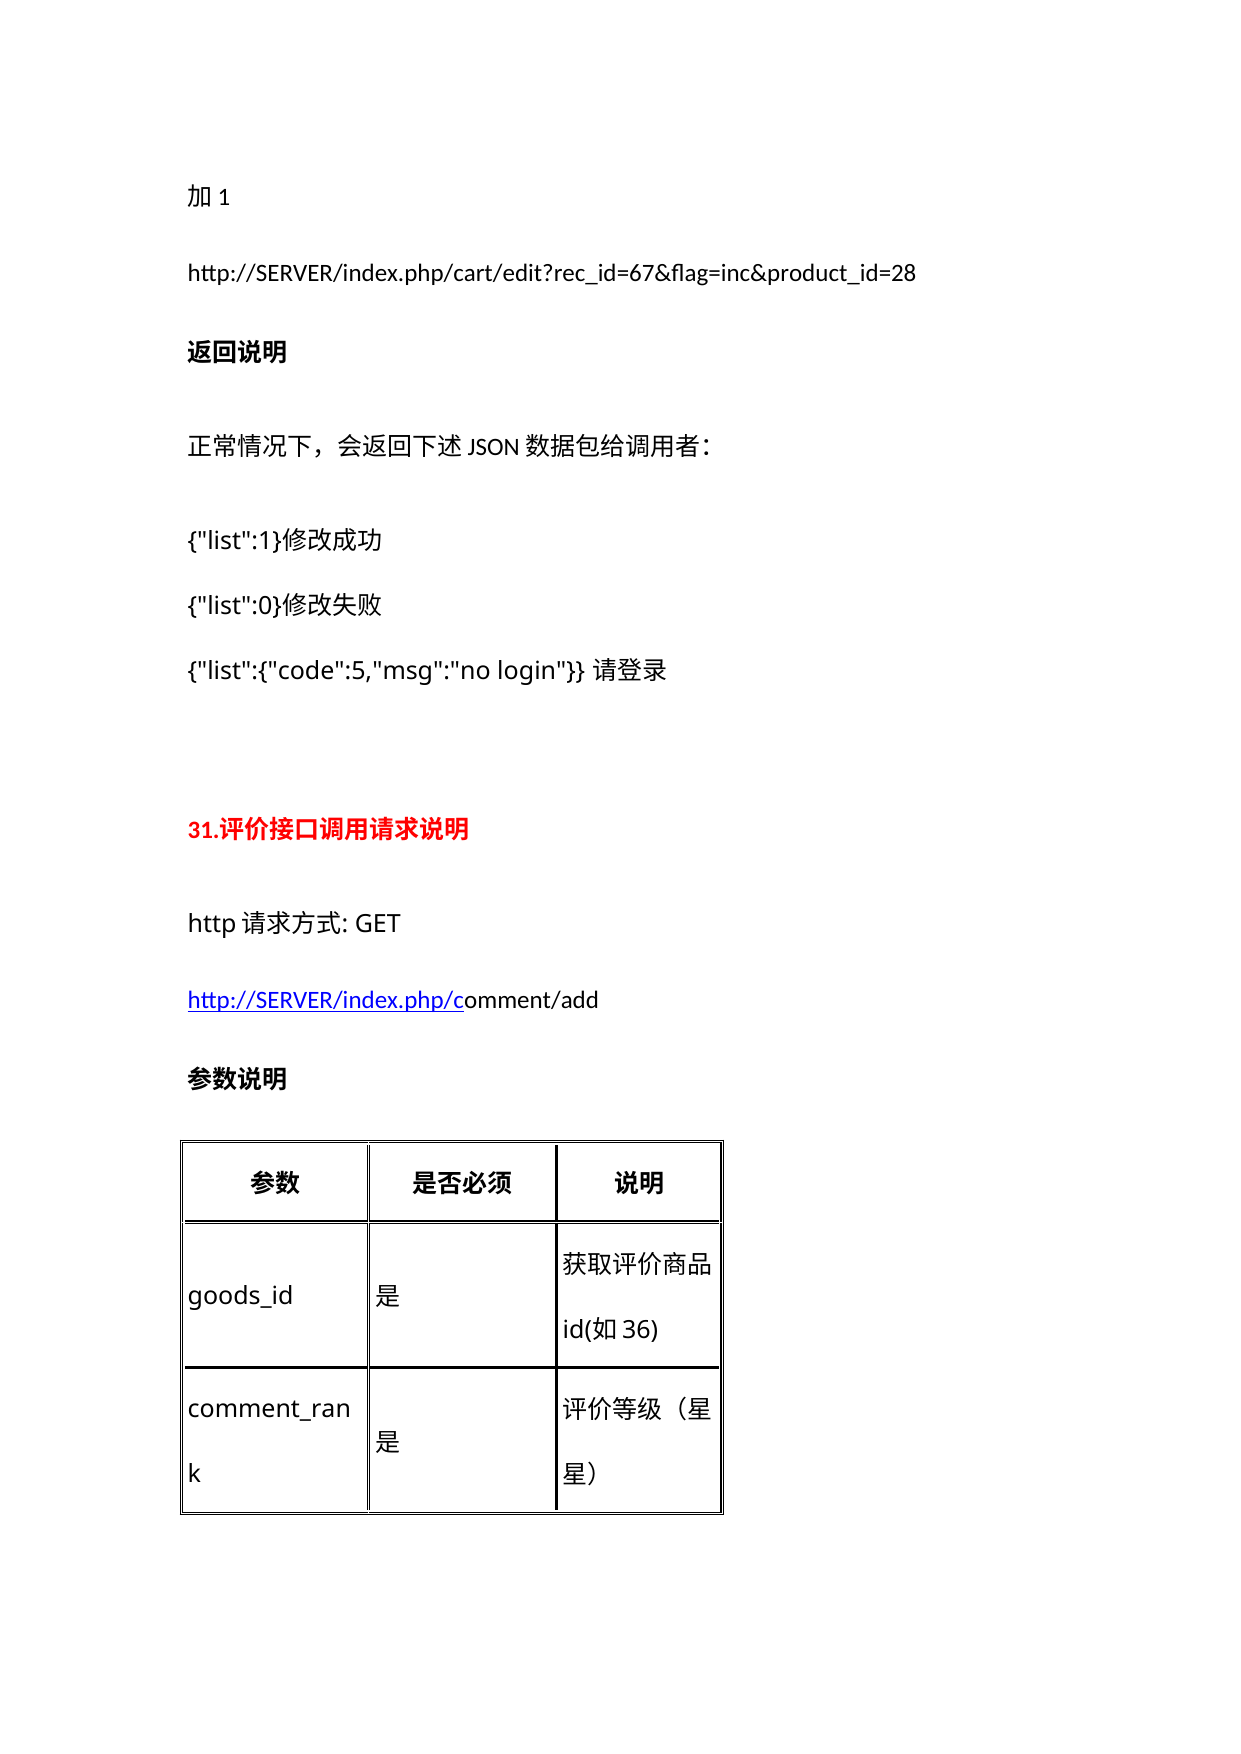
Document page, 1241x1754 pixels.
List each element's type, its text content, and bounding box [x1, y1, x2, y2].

text 参数说明 [187, 1045, 1053, 1110]
table_header 是否必须 [369, 1143, 556, 1220]
text {"list":{"code":5,"msg":"no login"}} 请登录 [187, 636, 1053, 701]
text 返回说明 [187, 318, 1053, 383]
table_cell goods_id [183, 1220, 367, 1366]
text 加1 [187, 162, 1053, 227]
table_header 参数 [183, 1143, 369, 1220]
table_cell 是 [369, 1369, 556, 1512]
table_cell comment_rank [183, 1366, 369, 1512]
text {"list":0}修改失败 [187, 571, 1053, 636]
text {"list":1}修改成功 [187, 506, 1053, 571]
table_header 说明 [556, 1143, 720, 1220]
text http://SERVER/index.php/cart/edit?rec_id=67&flag=inc&product_id=28 [187, 256, 1053, 289]
table_cell 是 [370, 1224, 555, 1366]
text 正常情况下，会返回下述JSON数据包给调用者： [187, 412, 1053, 477]
text 31.评价接口调用请求说明 [187, 795, 1053, 860]
table_cell 获取评价商品id(如36) [558, 1220, 721, 1366]
table_cell 评价等级（星星） [556, 1366, 720, 1512]
text http请求方式: GET [187, 889, 1053, 954]
text http://SERVER/index.php/comment/add [187, 984, 1053, 1016]
